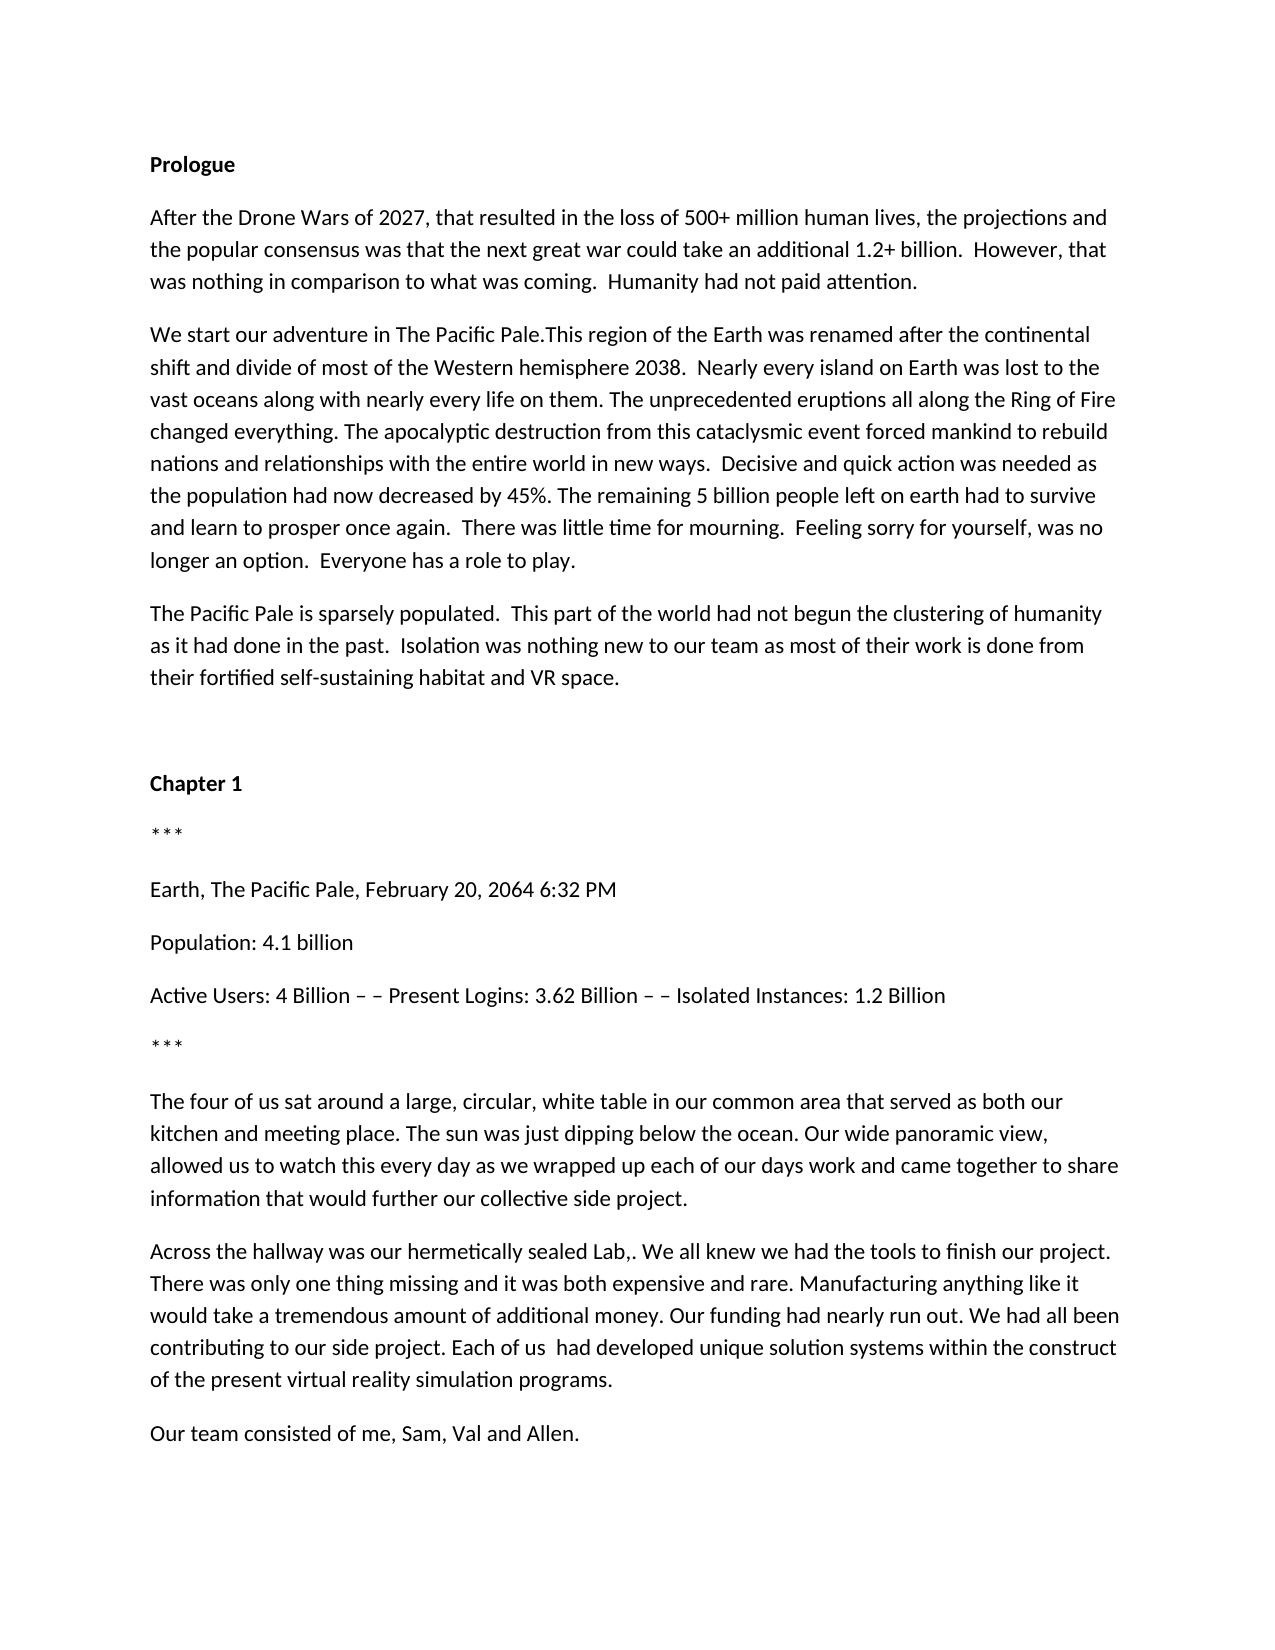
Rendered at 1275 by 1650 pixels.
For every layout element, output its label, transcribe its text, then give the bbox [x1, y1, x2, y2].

text Active Users: 4 Billion – – Present Logins: 3.62 Billion – – Isolated Instances: 1.2 Billion [150, 981, 1125, 1009]
text We start our adventure in The Pacific Pale.This region of the Earth was renamed after the continental shift and divide of most of the Western hemisphere 2038. Nearly every island on Earth was lost to the vast oceans along with nearly every life on them. The unprecedented eruptions all along the Ring of Fire changed everything. The apocalyptic destruction from this cataclysmic event forced mankind to rebuild nations and relationships with the entire world in new ways. Decisive and quick action was needed as the population had now decreased by 45%. The remaining 5 billion people left on earth had to survive and learn to prosper once again. There was little time for mourning. Feeling sorry for yourself, was no longer an option. Everyone has a role to play. [150, 320, 1125, 574]
text Our team consisted of me, Sam, Val and Allen. [150, 1419, 1125, 1447]
text Across the hallway was our hermetically sealed Lab,. We all knew we had the tools to finish our project. There was only one thing missing and it was both expensive and rare. Manufacturing anything like it would take a tremendous amount of additional money. Our funding had nearly run out. We had all been contributing to our side project. Each of us had developed unique solution systems within the construct of the present virtual reality simulation programs. [150, 1237, 1125, 1394]
text The Pacific Pale is sparsely populated. This part of the world had not begun the clustering of humanity as it had done in the past. Isolation was nothing new to our team as most of their work is done from their fortified self-sustaining habitat and VR space. [150, 599, 1125, 691]
text The four of us sat around a large, circular, white table in our common area that served as both our kitchen and meeting place. The sun was just dipping below the ocean. Our wide panoramic view, allowed us to watch this every day as we wrapped up each of our days work and came together to share information that would further our collective side project. [150, 1087, 1125, 1212]
text *** [150, 822, 1125, 850]
text After the Drone Wars of 2027, that resulted in the loss of 500+ million human lives, the projections and the popular consensus was that the next great war could take an additional 1.2+ billion. However, that was nothing in comparison to what was coming. Humanity had not paid attention. [150, 203, 1125, 295]
text Population: 4.1 billion [150, 928, 1125, 956]
text Prologue [150, 150, 1125, 178]
text Chapter 1 [150, 769, 1125, 797]
text Earth, The Pacific Pale, February 20, 2064 6:32 PM [150, 875, 1125, 903]
text *** [150, 1034, 1125, 1062]
